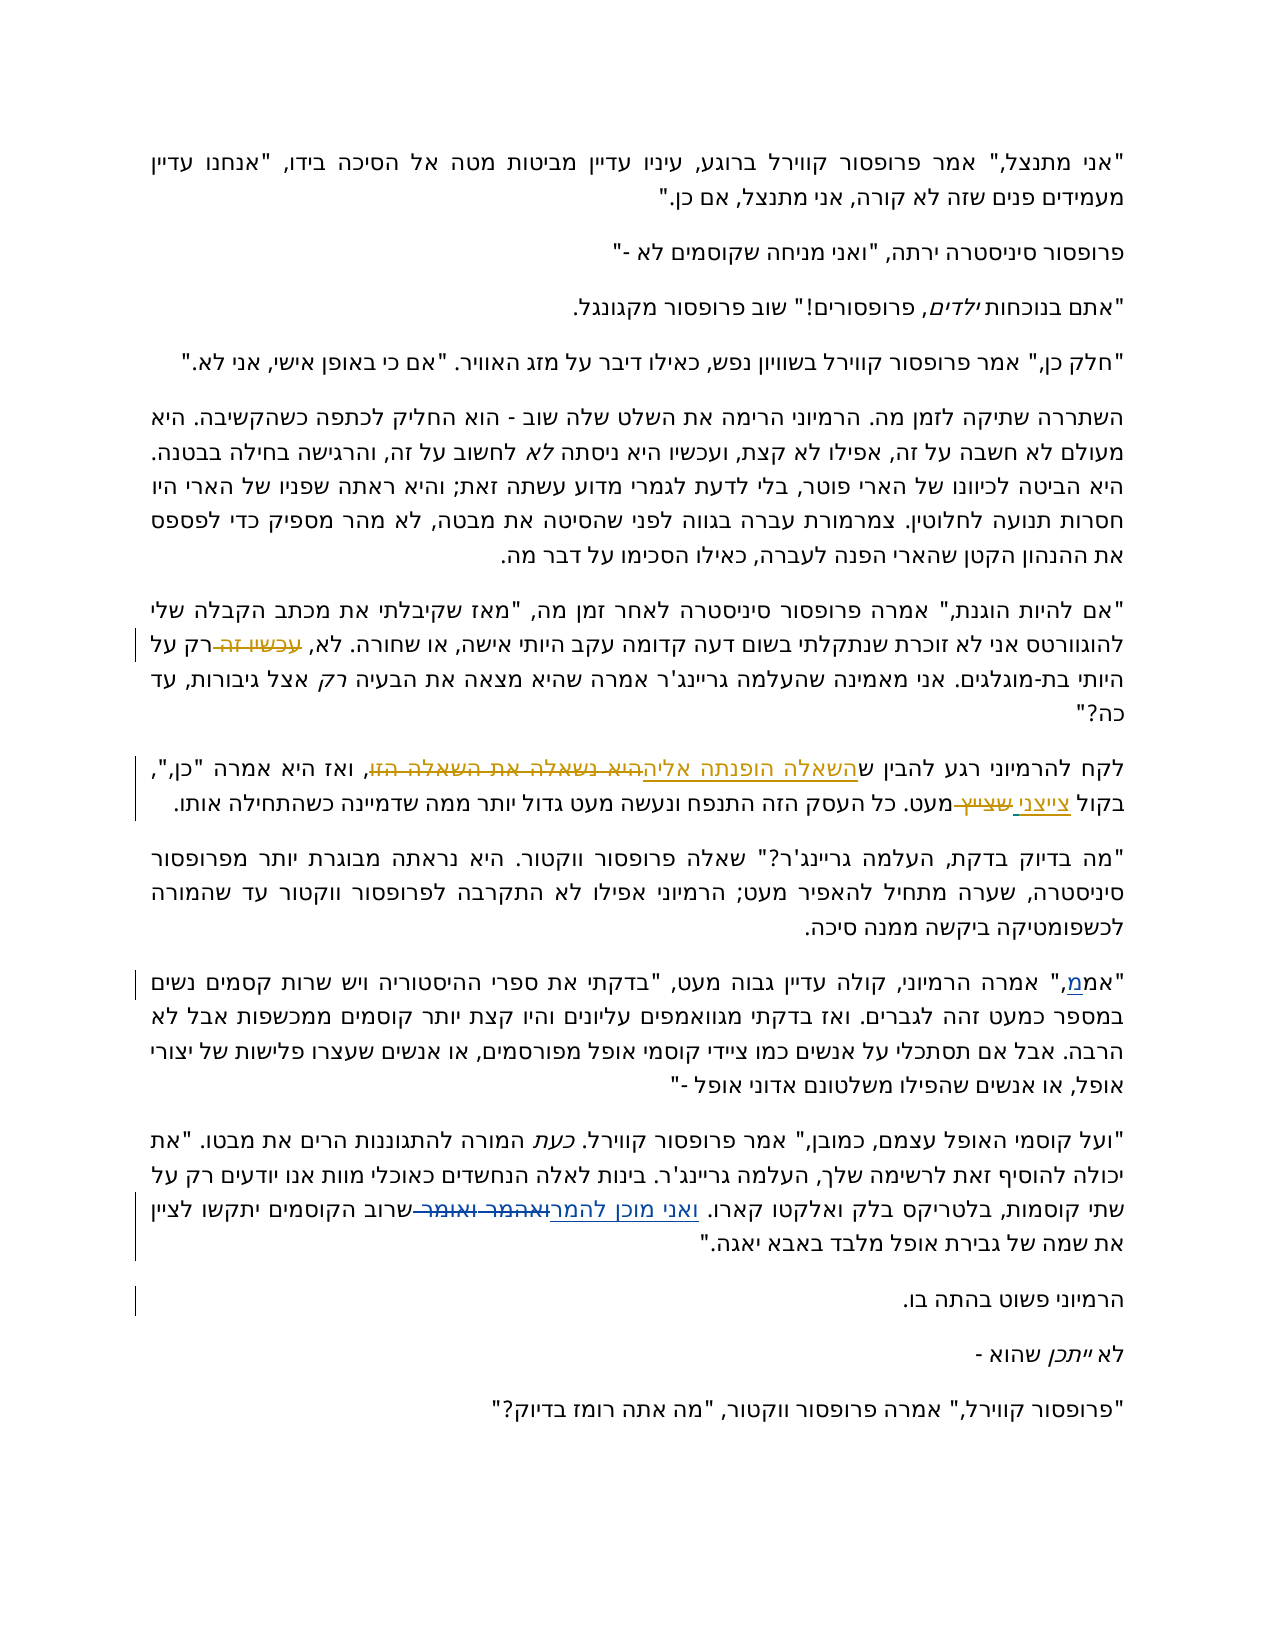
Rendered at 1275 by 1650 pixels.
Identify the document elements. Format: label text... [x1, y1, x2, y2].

text "ועל קוסמי האופל עצמם, כמובן," אמר פרופסור קווירל. כעת המורה להתגוננות הרים את מבטו. "את יכולה להוסיף זאת לרשימה שלך, העלמה גריינג'ר. בינות לאלה הנחשדים כאוכלי מוות אנו יודעים רק על שתי קוסמות, בלטריקס בלק ואלקטו קארו. שרוב הקוסמים יתקשו לציין את שמה של גבירת אופל מלבד באבא יאגה." [150, 1128, 1125, 1261]
text לקח להרמיוני רגע להבין ש, ואז היא אמרה "כן,", בקול מעט. כל העסק הזה התנפח ונעשה מעט גדול יותר ממה שדמיינה כשהתחילה אותו. [150, 756, 1125, 821]
text "אני מתנצל," אמר פרופסור קווירל ברוגע, עיניו עדיין מביטות מטה אל הסיכה בידו, "אנחנו עדיין מעמידים פנים שזה לא קורה, אני מתנצל, אם כן." [150, 150, 1125, 214]
text לא ייתכן שהוא - [150, 1342, 1125, 1372]
text "אם להיות הוגנת," אמרה פרופסור סיניסטרה לאחר זמן מה, "מאז שקיבלתי את מכתב הקבלה שלי להוגוורטס אני לא זוכרת שנתקלתי בשום דעה קדומה עקב היותי אישה, או שחורה. לא, רק על היותי בת-מוגלגים. אני מאמינה שהעלמה גריינג'ר אמרה שהיא מצאה את הבעיה רק אצל גיבורות, עד כה?" [150, 598, 1125, 731]
text "אמ," אמרה הרמיוני, קולה עדיין גבוה מעט, "בדקתי את ספרי ההיסטוריה ויש שרות קסמים נשים במספר כמעט זהה לגברים. ואז בדקתי מגוואמפים עליונים והיו קצת יותר קוסמים ממכשפות אבל לא הרבה. אבל אם תסתכלי על אנשים כמו ציידי קוסמי אופל מפורסמים, או אנשים שעצרו פלישות של יצורי אופל, או אנשים שהפילו משלטונם אדוני אופל -" [150, 970, 1125, 1103]
text "מה בדיוק בדקת, העלמה גריינג'ר?" שאלה פרופסור ווקטור. היא נראתה מבוגרת יותר מפרופסור סיניסטרה, שערה מתחיל להאפיר מעט; הרמיוני אפילו לא התקרבה לפרופסור ווקטור עד שהמורה לכשפומטיקה ביקשה ממנה סיכה. [150, 846, 1125, 944]
text "חלק כן," אמר פרופסור קווירל בשוויון נפש, כאילו דיבר על מזג האוויר. "אם כי באופן אישי, אני לא." [150, 350, 1125, 380]
text הרמיוני פשוט בהתה בו. [150, 1286, 1125, 1316]
text "אתם בנוכחות ילדים, פרופסורים!" שוב פרופסור מקגונגל. [150, 295, 1125, 325]
text השתררה שתיקה לזמן מה. הרמיוני הרימה את השלט שלה שוב - הוא החליק לכתפה כשהקשיבה. היא מעולם לא חשבה על זה, אפילו לא קצת, ועכשיו היא ניסתה לא לחשוב על זה, והרגישה בחילה בבטנה. היא הביטה לכיוונו של הארי פוטר, בלי לדעת לגמרי מדוע עשתה זאת; והיא ראתה שפניו של הארי היו חסרות תנועה לחלוטין. צמרמורת עברה בגווה לפני שהסיטה את מבטה, לא מהר מספיק כדי לפספס את ההנהון הקטן שהארי הפנה לעברה, כאילו הסכימו על דבר מה. [150, 405, 1125, 573]
text פרופסור סיניסטרה ירתה, "ואני מניחה שקוסמים לא -" [150, 239, 1125, 269]
text "פרופסור קווירל," אמרה פרופסור ווקטור, "מה אתה רומז בדיוק?" [150, 1397, 1125, 1427]
